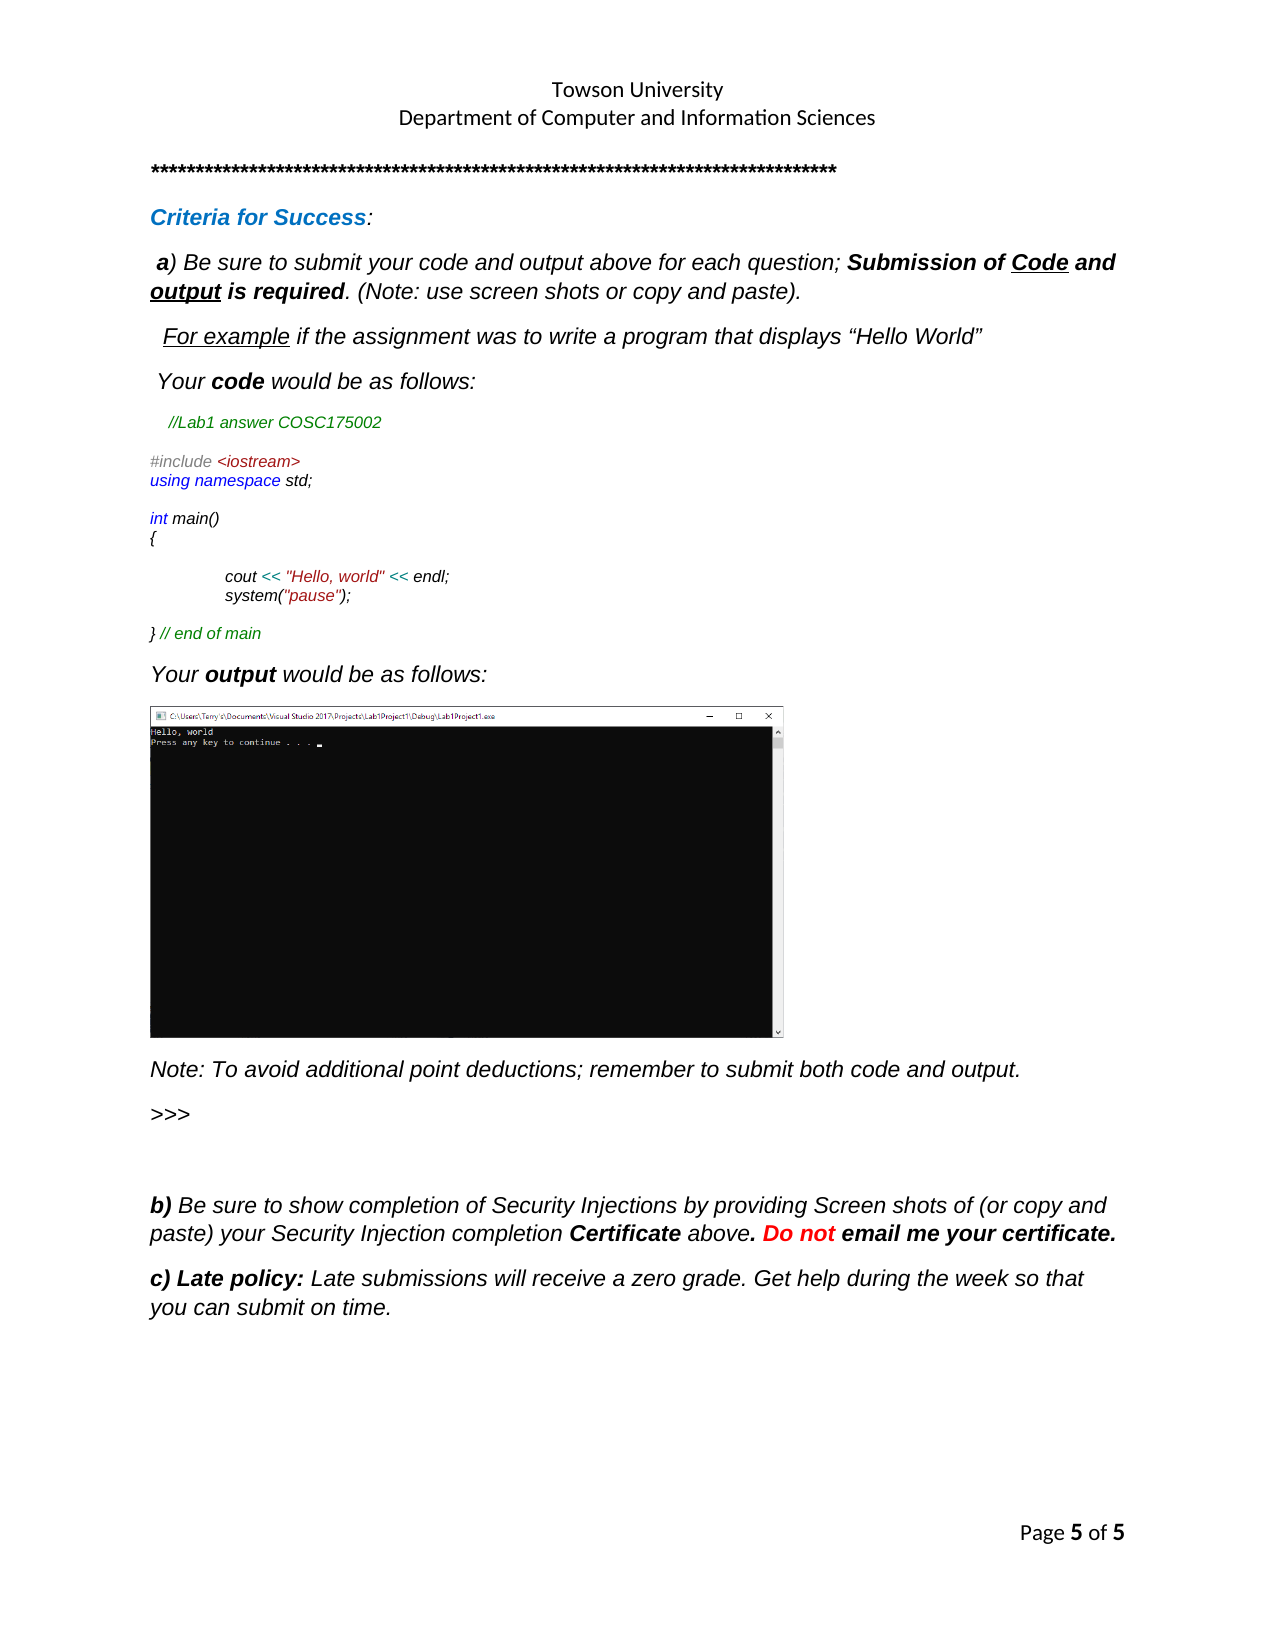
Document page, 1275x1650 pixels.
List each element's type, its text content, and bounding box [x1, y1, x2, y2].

text Your output would be as follows: [150, 661, 1125, 687]
text Criteria for Success: [150, 204, 1125, 231]
text #include <iostream> [150, 451, 1125, 471]
text { [150, 528, 1125, 547]
text ***************************************************************************** [150, 159, 1125, 185]
text Note: To avoid additional point deductions; remember to submit both code and output. [150, 1056, 1125, 1083]
picture [150, 706, 784, 1038]
text For example if the assignment was to write a program that displays “Hello World” [150, 323, 1125, 349]
text using namespace std; [150, 471, 1125, 490]
text cout << "Hello, world" << endl; [150, 566, 1125, 586]
text int main() [150, 509, 1125, 528]
text system("pause"); [150, 586, 1125, 605]
text //Lab1 answer COSC175002 [150, 413, 1125, 432]
text >>> [150, 1101, 1125, 1128]
text c) Late policy: Late submissions will receive a zero grade. Get help during the week so that you can submit on time. [150, 1265, 1125, 1320]
text a) Be sure to submit your code and output above for each question; Submission of Code and output is required. (Note: use screen shots or copy and paste). [150, 249, 1125, 304]
text b) Be sure to show completion of Security Injections by providing Screen shots of (or copy and paste) your Security Injection completion Certificate above. Do not email me your certificate. [150, 1192, 1125, 1246]
text } // end of main [150, 624, 1125, 643]
text Your code would be as follows: [150, 368, 1125, 394]
